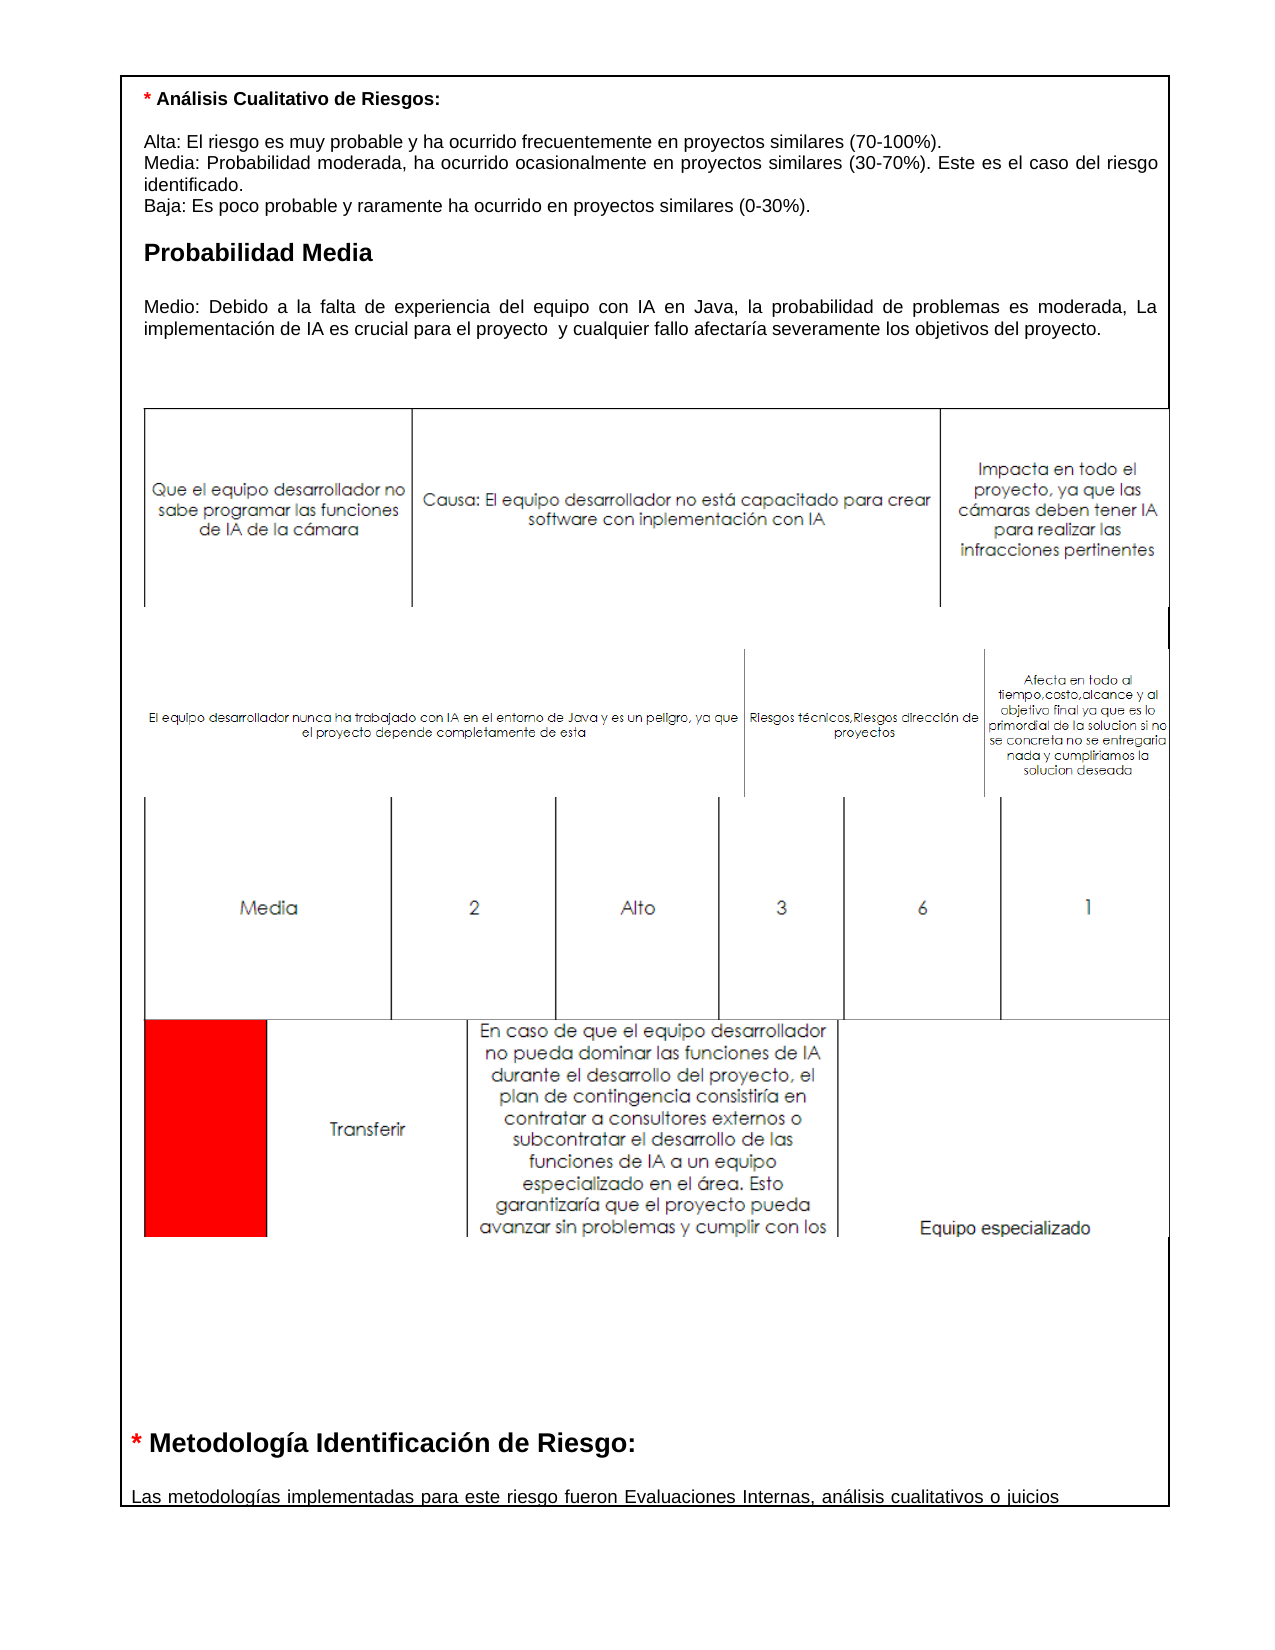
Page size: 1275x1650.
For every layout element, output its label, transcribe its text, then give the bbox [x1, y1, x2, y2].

picture [143, 408, 1170, 607]
picture [143, 649, 1170, 1237]
table_cell * Análisis Cualitativo de Riesgos: Alta: El riesgo es muy probable y ha ocurrido frecuentemente en proyectos similares (70-100%). Media: Probabilidad moderada, ha ocurrido ocasionalmente en proyectos similares (30-70%). Este es el caso del riesgo identificado. Baja: Es poco probable y raramente ha ocurrido en proyectos similares (0-30%). Probabilidad Media Medio: Debido a la falta de experiencia del equipo con IA en Java, la probabilidad de problemas es moderada, La implementación de IA es crucial para el proyecto y cualquier fallo afectaría severamente los objetivos del proyecto. * Metodología Identificación de Riesgo: Las metodologías implementadas para este riesgo fueron Evaluaciones Internas, análisis cualitativos o juicios de expertos y documentación de proyectos. A continuación se detalla cada metodología utilizada: Evaluaciones Internas: Evaluación de las habilidades del equipo mediante pruebas y revisiones técnicas. Juicios de expertos:Consultas con expertos en IA y Java para evaluar la capacidad del equipo. Documentación de proyectos similares:Análisis de casos anteriores donde se implementaron funciones de IA en proyectos similares. * Estrategia por utilizar: Se usó la estrategia Transferir Transferir es la estrategia elegida porque el riesgo de no poder implementar correctamente las funciones de IA es alto, y contratar expertos externos garantiza que se cuente con el conocimiento necesario para cumplir con los requisitos del proyecto ya que si no se puedo realizar con el equipo actual se tendrá que revelar el cargo para poder terminar el proyecto correctamente. * Plan de Respuesta a Riesgo: En respuesta al riesgo de falta de capacitación del equipo desarrollador en funciones de IA ocupamos la Contratación de Consultores Externos,Subcontratación de Desarrollo,Integración y Coordinación,Pruebas y Validación. Contratación de Consultores Externos:Buscar y contratar consultores con experiencia comprobada en IA y Java,Contratar a los expertos durante las fases críticas del desarrollo del proyecto para asegurar la implementación correcta de las funciones de IA. Subcontratación de Desarrollo: Subcontratar a una empresa especializada en IA que pueda desarrollar las funciones requeridas y Definir claramente los entregables, plazos y estándares de calidad en el contrato con la empresa subcontratada. Integración y Coordinación: Designar a miembros del equipo interno para coordinar con los consultores externos o la empresa subcontratada y establecer reuniones regulares para revisar el progreso y resolver cualquier problema de integración Pruebas y Validación:Realizar pruebas exhaustivas de las funciones de IA desarrolladas para asegurar que cumplan con los requisitos del proyecto. [122, 77, 1168, 1505]
